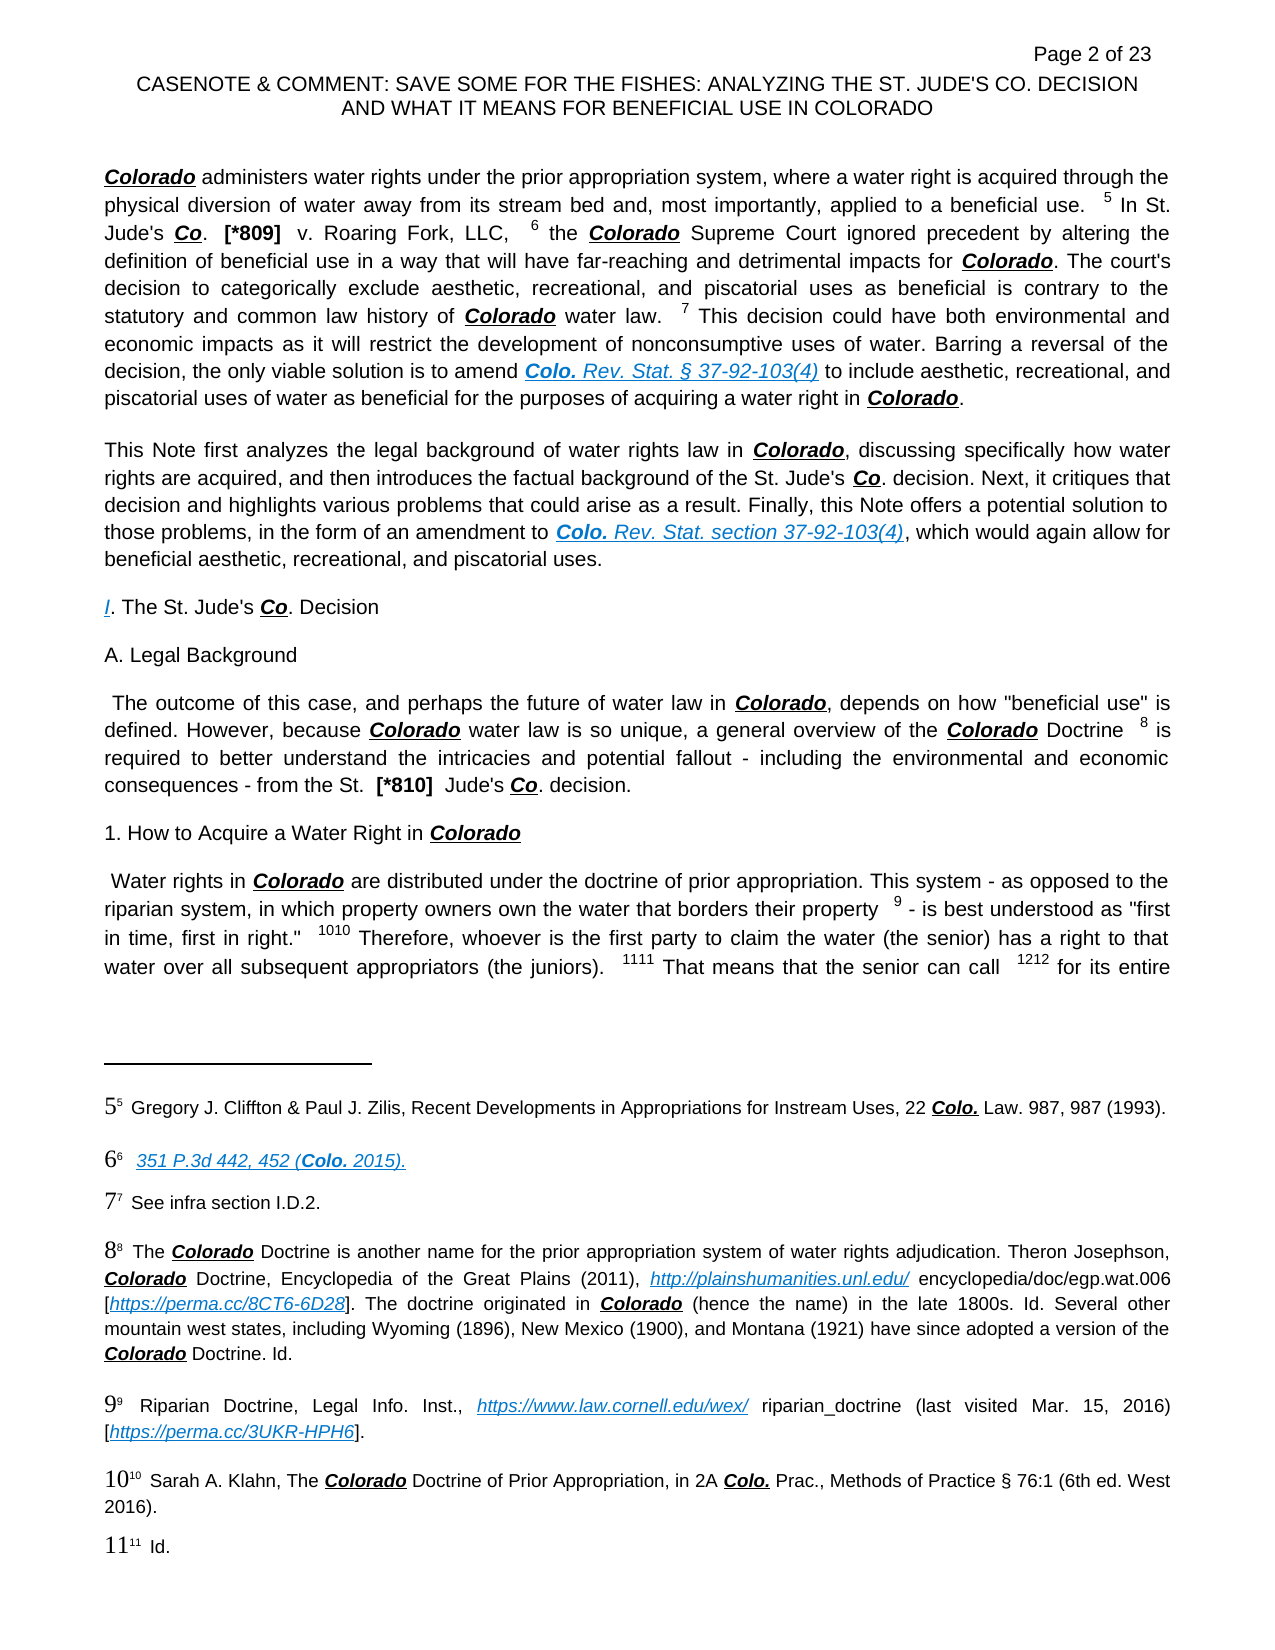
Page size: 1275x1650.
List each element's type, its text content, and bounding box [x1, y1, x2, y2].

text 1. How to Acquire a Water Right in Colorado [104, 818, 1171, 845]
text This Note first analyzes the legal background of water rights law in Colorado, discussing specifically how water rights are acquired, and then introduces the factual background of the St. Jude's Co. decision. Next, it critiques that decision and highlights various problems that could arise as a result. Finally, this Note offers a potential solution to those problems, in the form of an amendment to Colo. Rev. Stat. section 37-92-103(4), which would again allow for beneficial aesthetic, recreational, and piscatorial uses. [104, 435, 1171, 571]
text Colorado administers water rights under the prior appropriation system, where a water right is acquired through the physical diversion of water away from its stream bed and, most importantly, applied to a beneficial use. 5 In St. Jude's Co. [*809] v. Roaring Fork, LLC, 6 the Colorado Supreme Court ignored precedent by altering the definition of beneficial use in a way that will have far-reaching and detrimental impacts for Colorado. The court's decision to categorically exclude aesthetic, recreational, and piscatorial uses as beneficial is contrary to the statutory and common law history of Colorado water law. 7 This decision could have both environmental and economic impacts as it will restrict the development of nonconsumptive uses of water. Barring a reversal of the decision, the only viable solution is to amend Colo. Rev. Stat. § 37-92-103(4) to include aesthetic, recreational, and piscatorial uses of water as beneficial for the purposes of acquiring a water right in Colorado. [104, 161, 1171, 410]
text Water rights in Colorado are distributed under the doctrine of prior appropriation. This system - as opposed to the riparian system, in which property owners own the water that borders their property 9 - is best understood as "first in time, first in right." 10 Therefore, whoever is the first party to claim the water (the senior) has a right to that water over all subsequent appropriators (the juniors). 11 That means that the senior can call 12 for its entire water right before the first junior can divert, and the first junior must get its entire right before the next junior can divert, and so on and so forth down the line until the entire stream is appropriated. 13 [104, 866, 1171, 979]
text A. Legal Background [104, 639, 1171, 666]
text I. The St. Jude's Co. Decision [104, 591, 1171, 618]
text The outcome of this case, and perhaps the future of water law in Colorado, depends on how "beneficial use" is defined. However, because Colorado water law is so unique, a general overview of the Colorado Doctrine 8 is required to better understand the intricacies and potential fallout - including the environmental and economic consequences - from the St. [*810] Jude's Co. decision. [104, 687, 1171, 797]
